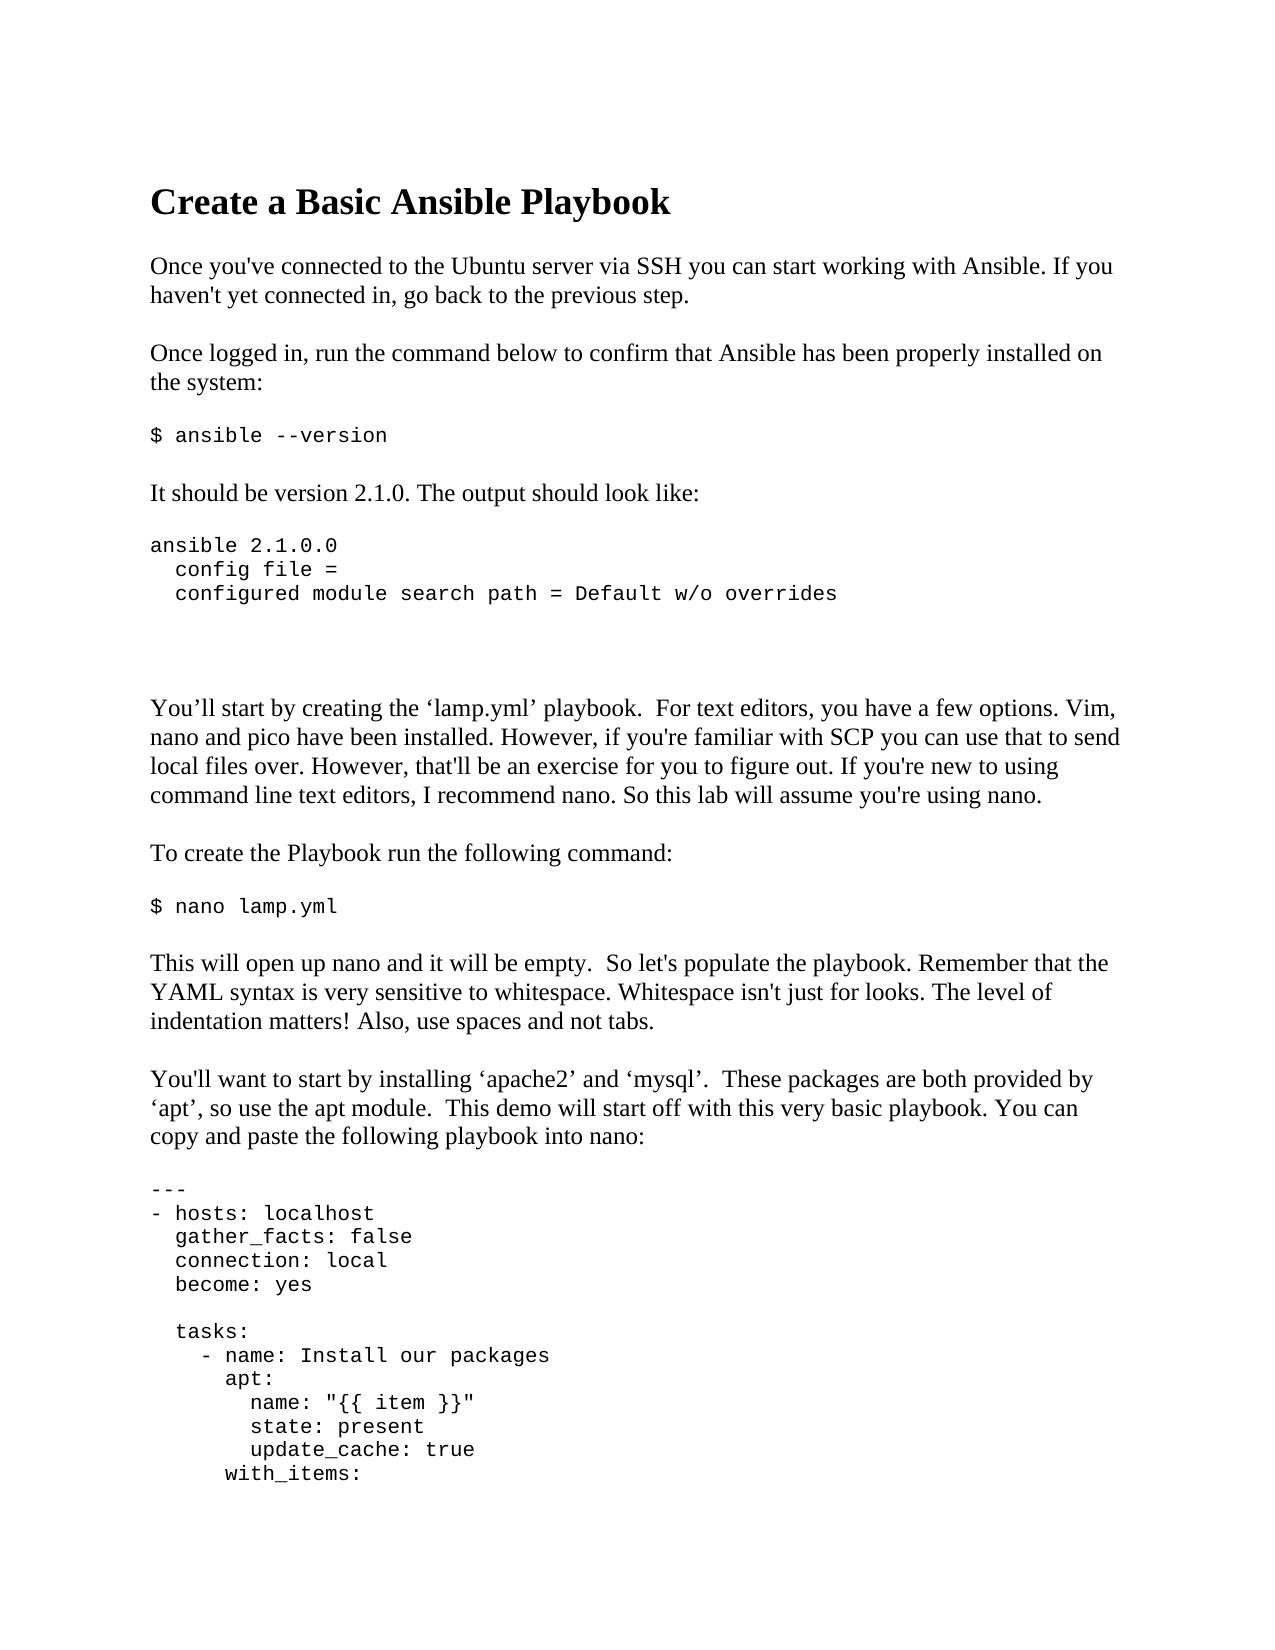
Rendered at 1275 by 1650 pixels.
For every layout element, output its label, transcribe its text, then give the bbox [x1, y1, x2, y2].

text apt: [150, 1368, 1125, 1392]
text It should be version 2.1.0. The output should look like: [150, 478, 1125, 506]
text ansible 2.1.0.0 config file = configured module search path = Default w/o overrides [150, 536, 1125, 606]
text You’ll start by creating the ‘lamp.yml’ playbook. For text editors, you have a few options. Vim, nano and pico have been installed. However, if you're familiar with SCP you can use that to send local files over. However, that'll be an exercise for you to figure out. If you're new to using command line text editors, I recommend nano. So this lab will assume you're using nano. [150, 693, 1125, 808]
text become: yes [150, 1274, 1125, 1297]
text Once logged in, run the command below to confirm that Ansible has been properly installed on the system: [150, 338, 1125, 396]
text This will open up nano and it will be empty. So let's populate the playbook. Remember that the YAML syntax is very sensitive to whitespace. Whitespace isn't just for looks. The level of indentation matters! Also, use spaces and not tabs. [150, 948, 1125, 1035]
text - name: Install our packages [150, 1345, 1125, 1368]
text --- [150, 1179, 1125, 1203]
text $ ansible --version [150, 425, 1125, 448]
text To create the Playbook run the following command: [150, 838, 1125, 866]
text - hosts: localhost [150, 1203, 1125, 1227]
text state: present update_cache: true [150, 1416, 1125, 1463]
text Once you've connected to the Ubuntu server via SSH you can start working with Ansible. If you haven't yet connected in, go back to the previous step. [150, 251, 1125, 309]
text tasks: [150, 1321, 1125, 1345]
text You'll want to start by installing ‘apache2’ and ‘mysql’. These packages are both provided by ‘apt’, so use the apt module. This demo will start off with this very basic playbook. You can copy and paste the following playbook into nano: [150, 1064, 1125, 1150]
text $ nano lamp.yml [150, 896, 1125, 919]
text connection: local [150, 1250, 1125, 1274]
text gather_facts: false [150, 1227, 1125, 1250]
text name: "{{ item }}" [150, 1392, 1125, 1416]
subtitle Create a Basic Ansible Playbook [150, 179, 1125, 222]
text with_items: [150, 1463, 1125, 1487]
